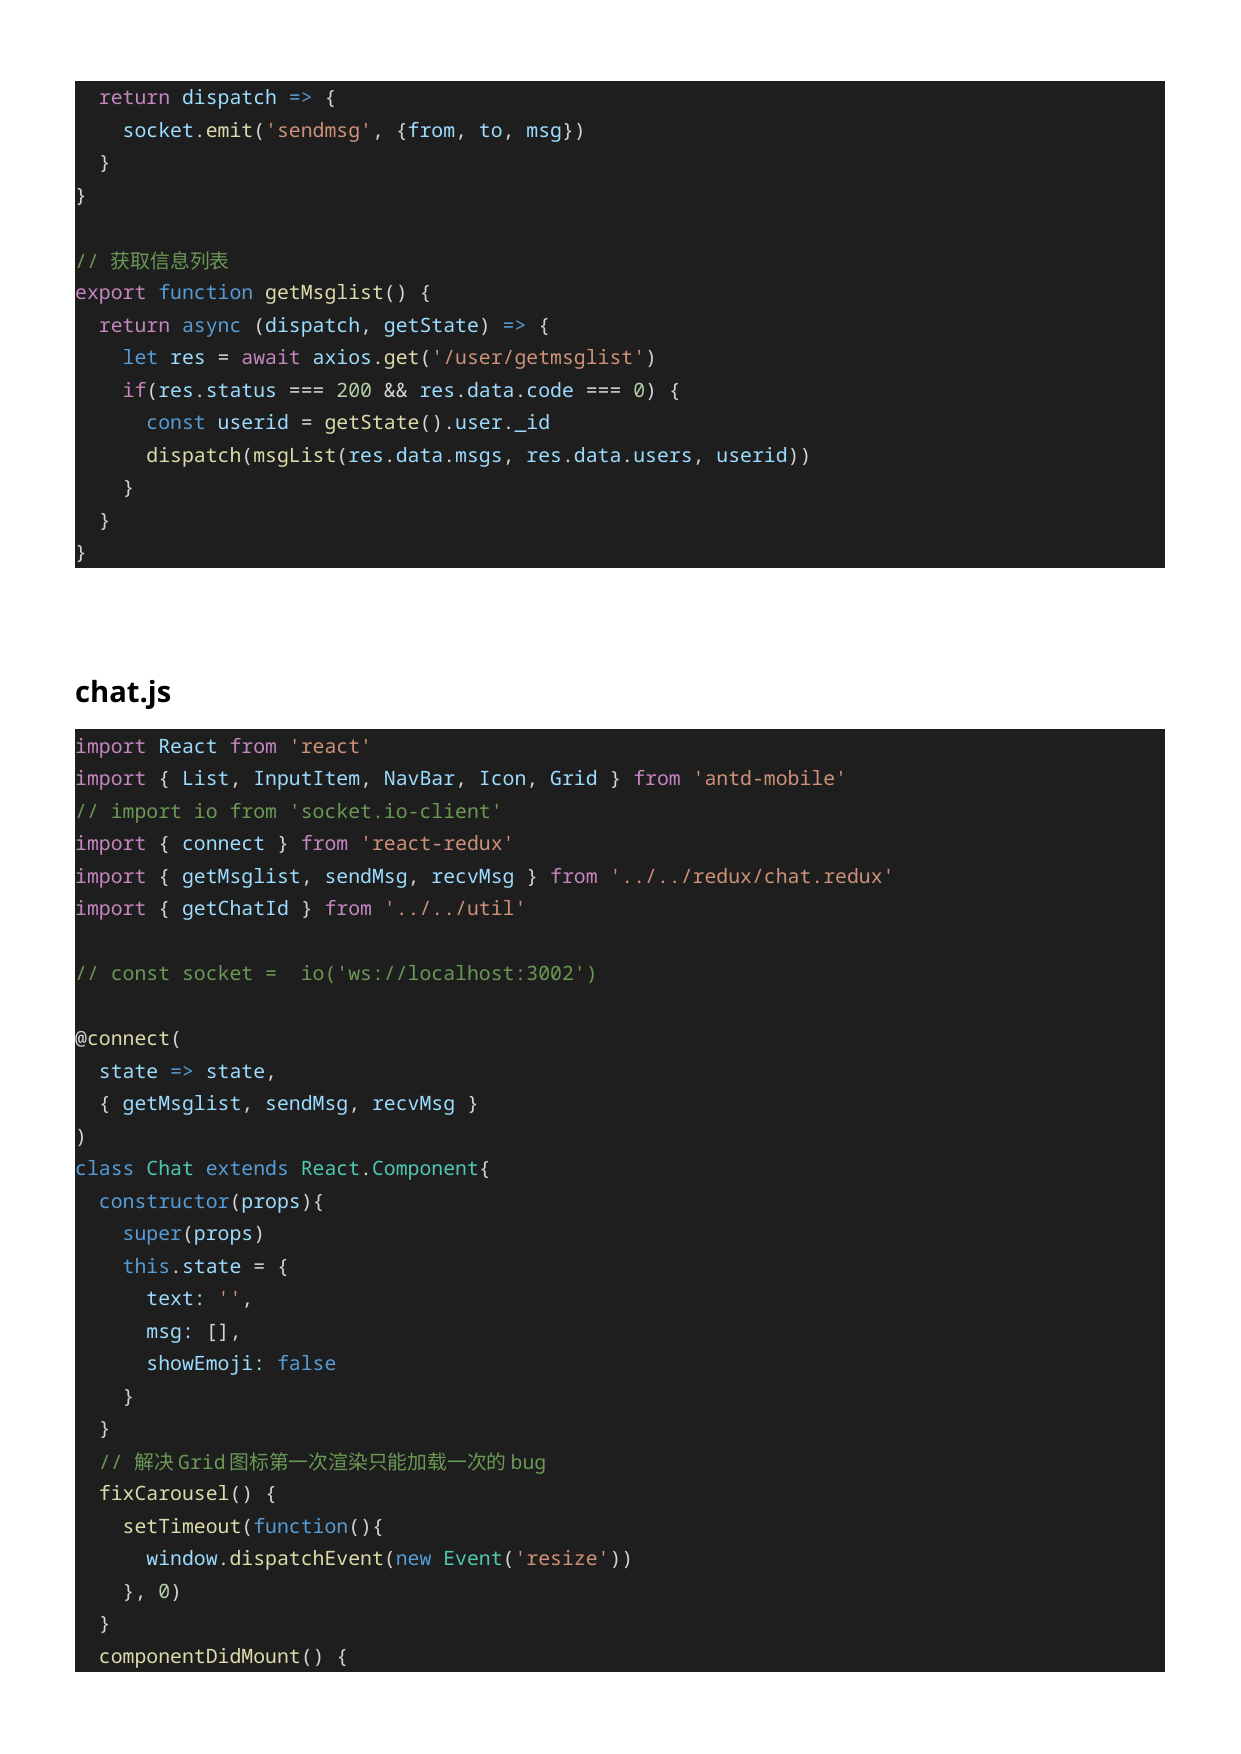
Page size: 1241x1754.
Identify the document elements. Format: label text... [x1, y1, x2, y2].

text } [75, 1379, 1165, 1412]
subtitle chat.js [75, 658, 1165, 723]
text const userid = getState().user._id [75, 406, 1165, 438]
text import { getMsglist, sendMsg, recvMsg } from '../../redux/chat.redux' [75, 859, 1165, 892]
text import { List, InputItem, NavBar, Icon, Grid } from 'antd-mobile' [75, 762, 1165, 794]
text let res = await axios.get('/user/getmsglist') [75, 341, 1165, 373]
text } [75, 1412, 1165, 1444]
text import { getChatId } from '../../util' [75, 892, 1165, 924]
text fixCarousel() { [75, 1477, 1165, 1509]
text @connect( [75, 1022, 1165, 1054]
text }, 0) [75, 1574, 1165, 1607]
text setTimeout(function(){ [75, 1509, 1165, 1542]
text if(res.status === 200 && res.data.code === 0) { [75, 373, 1165, 406]
text dispatch(msgList(res.data.msgs, res.data.users, userid)) [75, 438, 1165, 471]
text } [75, 178, 1165, 211]
text export function getMsglist() { [75, 276, 1165, 308]
text } [75, 471, 1165, 503]
text return async (dispatch, getState) => { [75, 308, 1165, 341]
text { getMsglist, sendMsg, recvMsg } [75, 1087, 1165, 1119]
text // 解决Grid图标第一次渲染只能加载一次的bug [75, 1444, 1165, 1477]
text msg: [], [75, 1314, 1165, 1347]
text text: '', [75, 1282, 1165, 1314]
text state => state, [75, 1054, 1165, 1087]
text import React from 'react' [75, 729, 1165, 762]
text // 获取信息列表 [75, 243, 1165, 276]
text } [75, 1607, 1165, 1639]
text constructor(props){ [75, 1184, 1165, 1217]
text // const socket = io('ws://localhost:3002') [75, 957, 1165, 989]
text // import io from 'socket.io-client' [75, 794, 1165, 827]
text componentDidMount() { [75, 1639, 1165, 1672]
text } [75, 536, 1165, 568]
text showEmoji: false [75, 1347, 1165, 1379]
text } [75, 503, 1165, 536]
text ) [75, 1119, 1165, 1152]
text return dispatch => { [75, 81, 1165, 113]
text super(props) [75, 1217, 1165, 1249]
text class Chat extends React.Component{ [75, 1152, 1165, 1184]
text socket.emit('sendmsg', {from, to, msg}) [75, 113, 1165, 146]
text this.state = { [75, 1249, 1165, 1282]
text } [75, 146, 1165, 178]
text import { connect } from 'react-redux' [75, 827, 1165, 859]
text window.dispatchEvent(new Event('resize')) [75, 1542, 1165, 1574]
